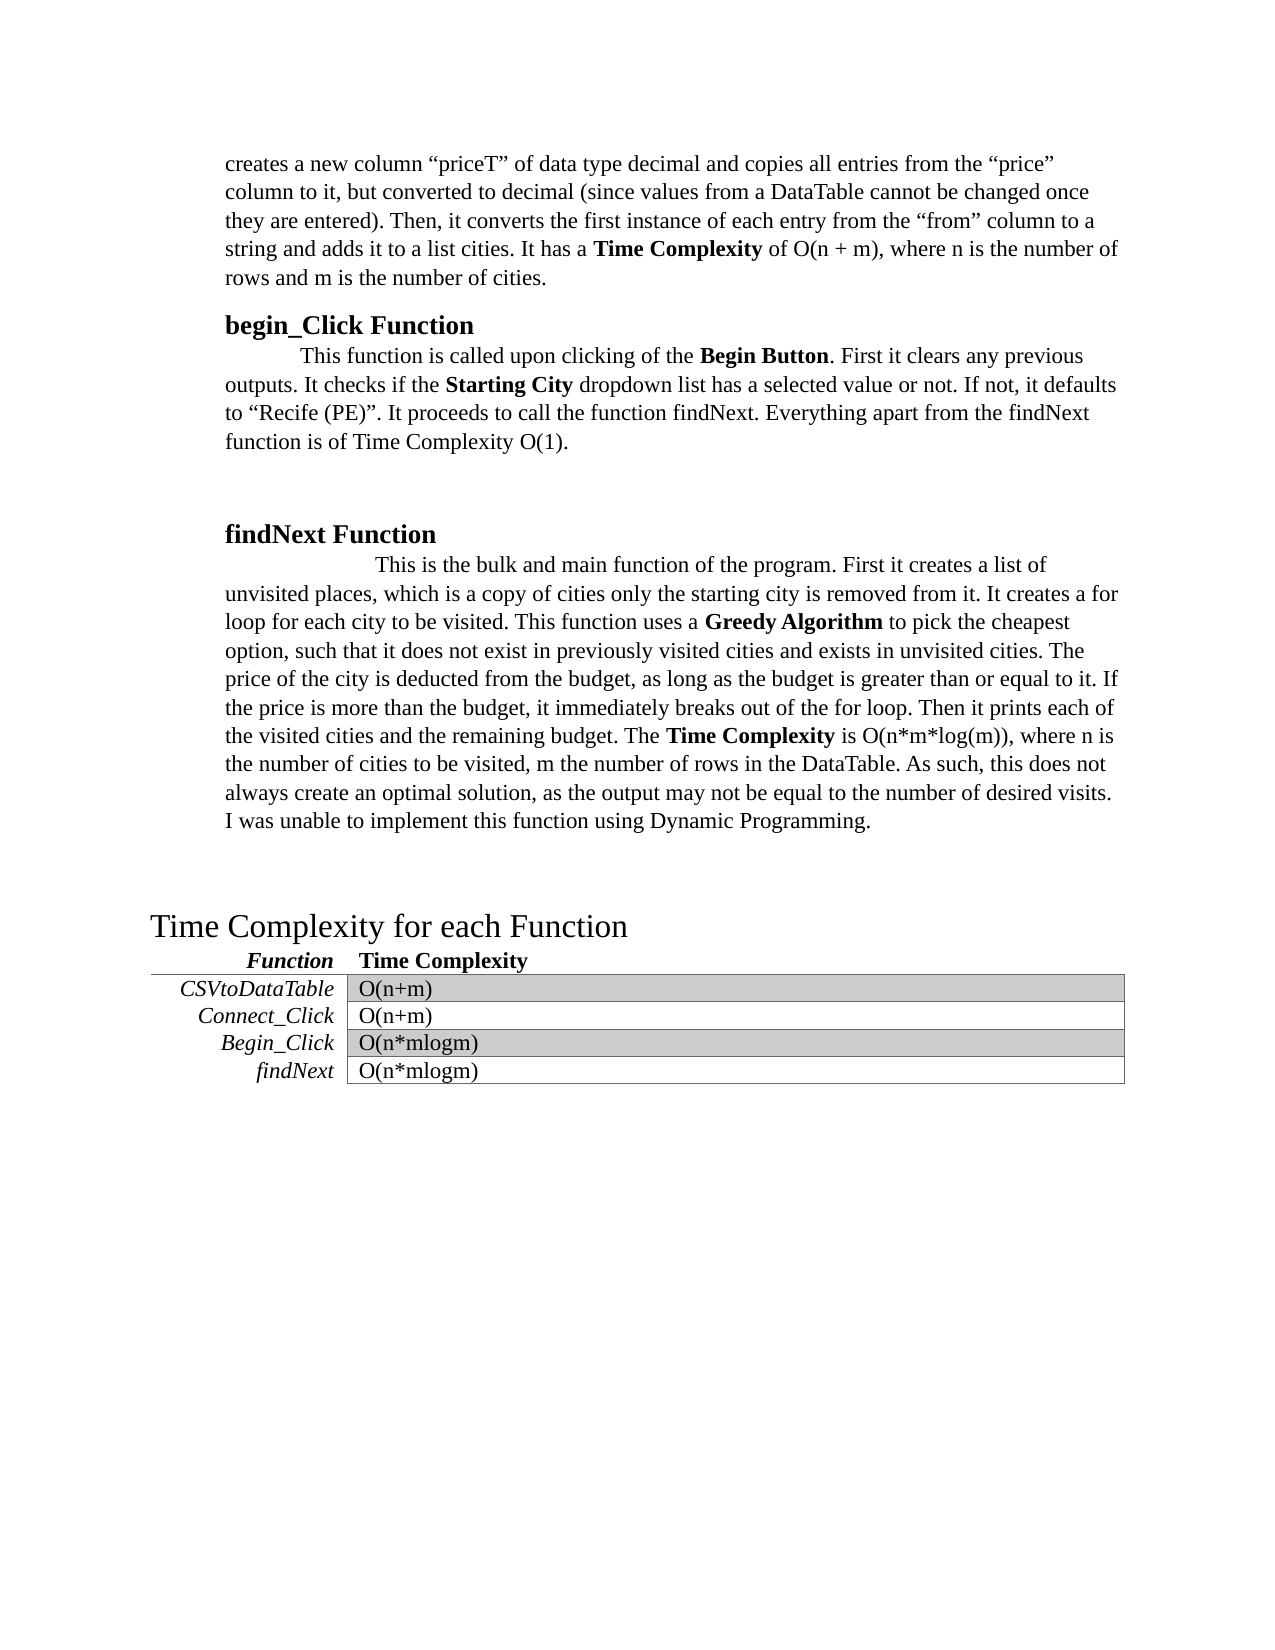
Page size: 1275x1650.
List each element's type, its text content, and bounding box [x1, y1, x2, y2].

text This is the bulk and main function of the program. First it creates a list of unvisited places, which is a copy of cities only the starting city is removed from it. It creates a for loop for each city to be visited. This function uses a Greedy Algorithm to pick the cheapest option, such that it does not exist in previously visited cities and exists in unvisited cities. The price of the city is deducted from the budget, as long as the budget is greater than or equal to it. If the price is more than the budget, it immediately breaks out of the for loop. Then it prints each of the visited cities and the remaining budget. The Time Complexity is O(n*m*log(m)), where n is the number of cities to be visited, m the number of rows in the DataTable. As such, this does not always create an optimal solution, as the output may not be equal to the number of desired visits. I was unable to implement this function using Dynamic Programming. [225, 551, 1125, 834]
table_cell O(n+m) [348, 975, 1124, 1001]
table_cell O(n+m) [348, 1002, 1124, 1028]
subtitle begin_Click Function [150, 309, 1125, 340]
table_cell Connect_Click [151, 1001, 347, 1028]
table_cell Begin_Click [151, 1029, 347, 1056]
table_header Time Complexity [347, 947, 1124, 974]
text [225, 150, 1125, 290]
table_cell O(n*mlogm) [348, 1057, 1124, 1083]
table_header Function [151, 947, 347, 974]
table_cell CSVtoDataTable [151, 975, 347, 1001]
subtitle findNext Function [150, 518, 1125, 549]
table_cell findNext [151, 1056, 347, 1083]
table_cell O(n*mlogm) [348, 1030, 1124, 1056]
subtitle Time Complexity for each Function [150, 906, 1125, 944]
text This function is called upon clicking of the Begin Button. First it clears any previous outputs. It checks if the Starting City dropdown list has a selected value or not. If not, it defaults to “Recife (PE)”. It proceeds to call the function findNext. Everything apart from the findNext function is of Time Complexity O(1). [225, 342, 1125, 454]
